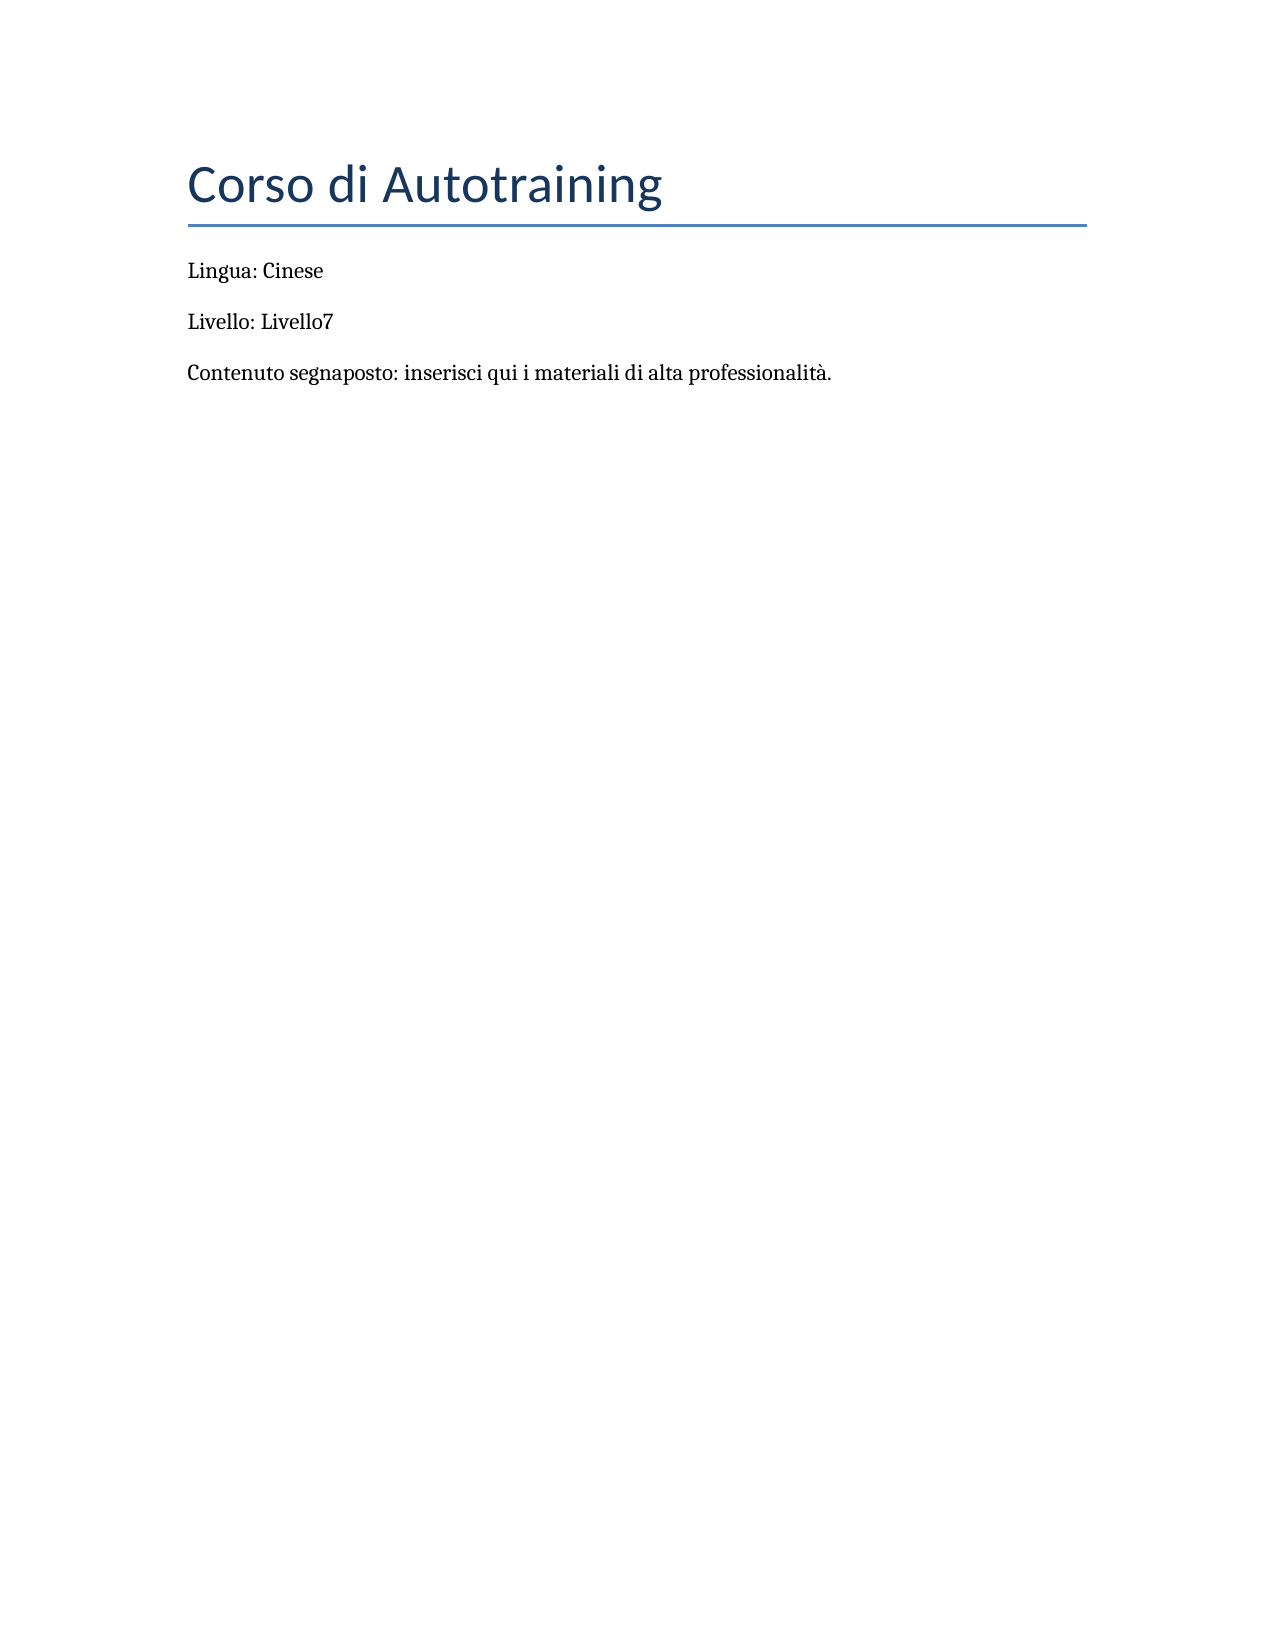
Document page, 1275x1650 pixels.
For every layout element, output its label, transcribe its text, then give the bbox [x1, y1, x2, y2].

text Lingua: Cinese [187, 258, 1087, 284]
text Livello: Livello7 [187, 309, 1087, 335]
title Corso di Autotraining [187, 150, 1087, 227]
text Contenuto segnaposto: inserisci qui i materiali di alta professionalità. [187, 360, 1087, 386]
